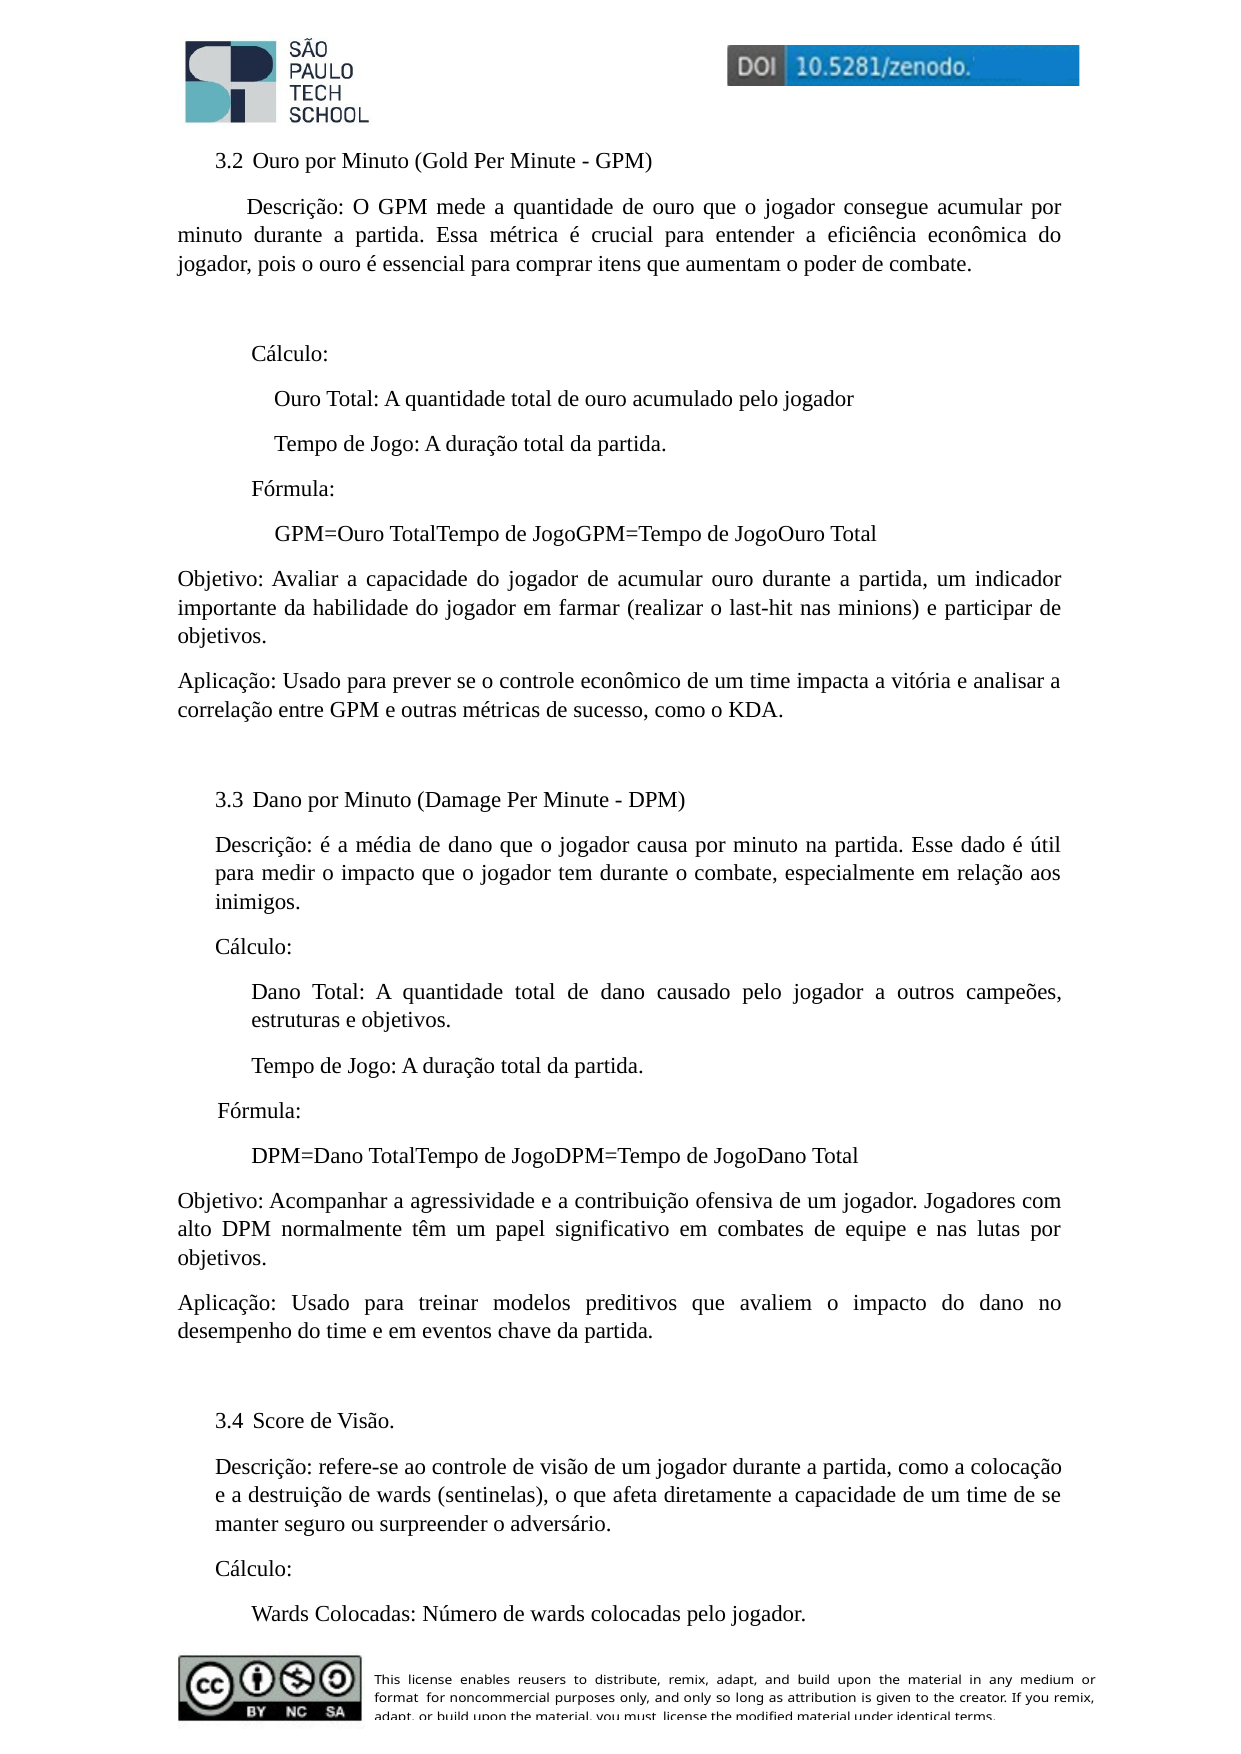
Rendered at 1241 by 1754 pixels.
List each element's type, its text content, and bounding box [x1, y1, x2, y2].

text Dano Total: A quantidade total de dano causado pelo jogador a outros campeões, estruturas e objetivos. [251, 978, 1063, 1033]
text Fórmula: [177, 475, 1063, 501]
text Descrição: O GPM mede a quantidade de ouro que o jogador consegue acumular por minuto durante a partida. Essa métrica é crucial para entender a eficiência econômica do jogador, pois o ouro é essencial para comprar itens que aumentam o poder de combate. [177, 193, 1063, 276]
text Aplicação: Usado para treinar modelos preditivos que avaliem o impacto do dano no desempenho do time e em eventos chave da partida. [177, 1289, 1063, 1344]
text Descrição: refere-se ao controle de visão de um jogador durante a partida, como a colocação e a destruição de wards (sentinelas), o que afeta diretamente a capacidade de um time de se manter seguro ou surpreender o adversário. [215, 1453, 1063, 1536]
text DPM=Dano TotalTempo de JogoDPM=Tempo de JogoDano Total [177, 1142, 1063, 1168]
list Dano por Minuto (Damage Per Minute - DPM) [215, 786, 1063, 812]
picture [177, 1651, 365, 1729]
list Ouro por Minuto (Gold Per Minute - GPM) [215, 148, 1063, 174]
text Ouro Total: A quantidade total de ouro acumulado pelo jogador [177, 385, 1063, 411]
text Cálculo: [177, 933, 1063, 959]
text Cálculo: [177, 340, 1063, 366]
text Aplicação: Usado para prever se o controle econômico de um time impacta a vitória e analisar a correlação entre GPM e outras métricas de sucesso, como o KDA. [177, 667, 1063, 722]
text Objetivo: Acompanhar a agressividade e a contribuição ofensiva de um jogador. Jogadores com alto DPM normalmente têm um papel significativo em combates de equipe e nas lutas por objetivos. [177, 1187, 1063, 1270]
text Cálculo: [177, 1555, 1063, 1581]
text Objetivo: Avaliar a capacidade do jogador de acumular ouro durante a partida, um indicador importante da habilidade do jogador em farmar (realizar o last-hit nas minions) e participar de objetivos. [177, 565, 1063, 648]
list Score de Visão. [215, 1408, 1063, 1434]
picture [175, 31, 372, 125]
picture [726, 45, 1079, 85]
text Tempo de Jogo: A duração total da partida. [177, 430, 1063, 456]
text Fórmula: [177, 1097, 1063, 1123]
text Tempo de Jogo: A duração total da partida. [177, 1052, 1063, 1078]
text GPM=Ouro TotalTempo de JogoGPM=Tempo de JogoOuro Total [177, 520, 1063, 547]
text Wards Colocadas: Número de wards colocadas pelo jogador. [177, 1600, 1063, 1626]
text Descrição: é a média de dano que o jogador causa por minuto na partida. Esse dado é útil para medir o impacto que o jogador tem durante o combate, especialmente em relação aos inimigos. [215, 831, 1063, 914]
